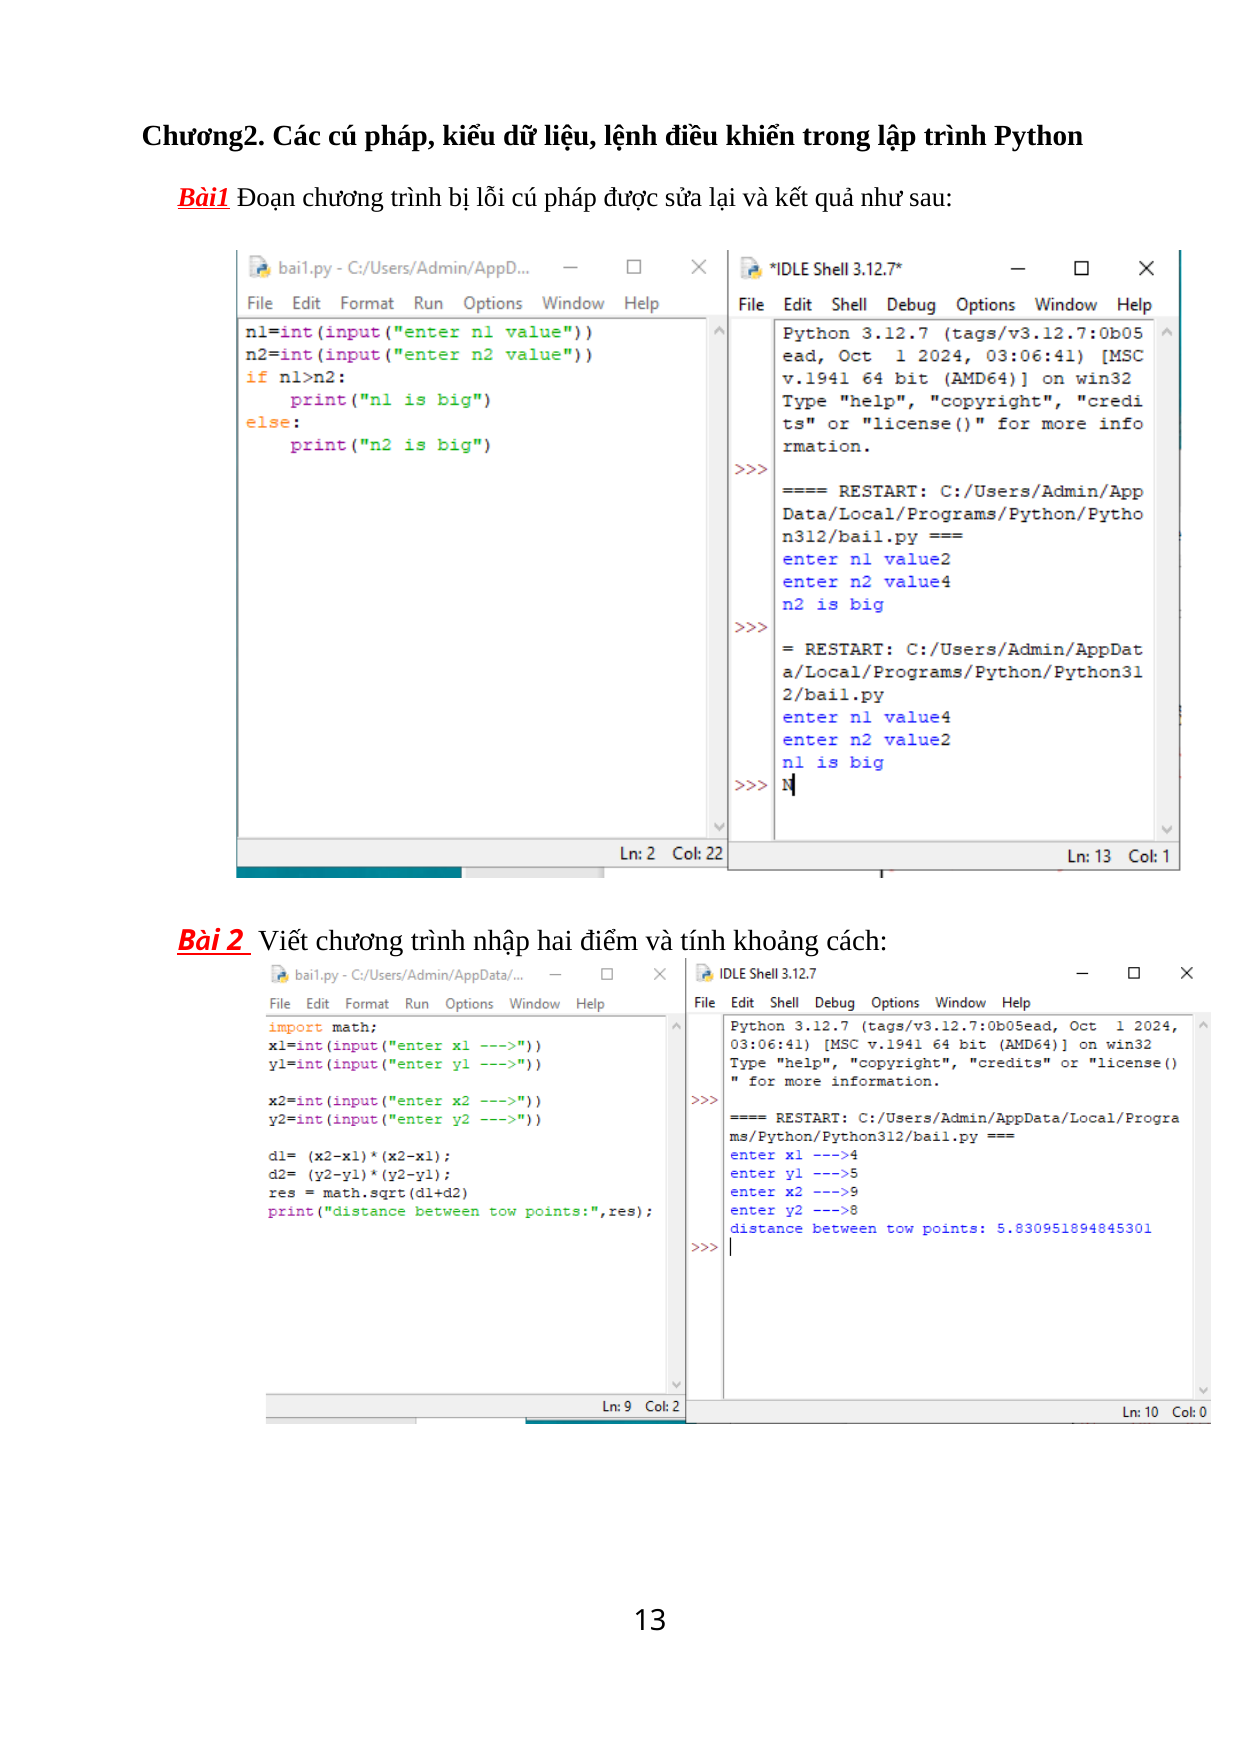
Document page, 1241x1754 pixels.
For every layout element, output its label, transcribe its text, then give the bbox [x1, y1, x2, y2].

text Bài 2 Viết chương trình nhập hai điểm và tính khoảng cách: [177, 919, 1122, 959]
picture [236, 250, 1182, 878]
subtitle Chương2. Các cú pháp, kiểu dữ liệu, lệnh điều khiển trong lập trình Python [103, 118, 1122, 152]
picture [265, 958, 1211, 1424]
text Bài1 Đoạn chương trình bị lỗi cú pháp được sửa lại và kết quả như sau: [177, 181, 1122, 212]
